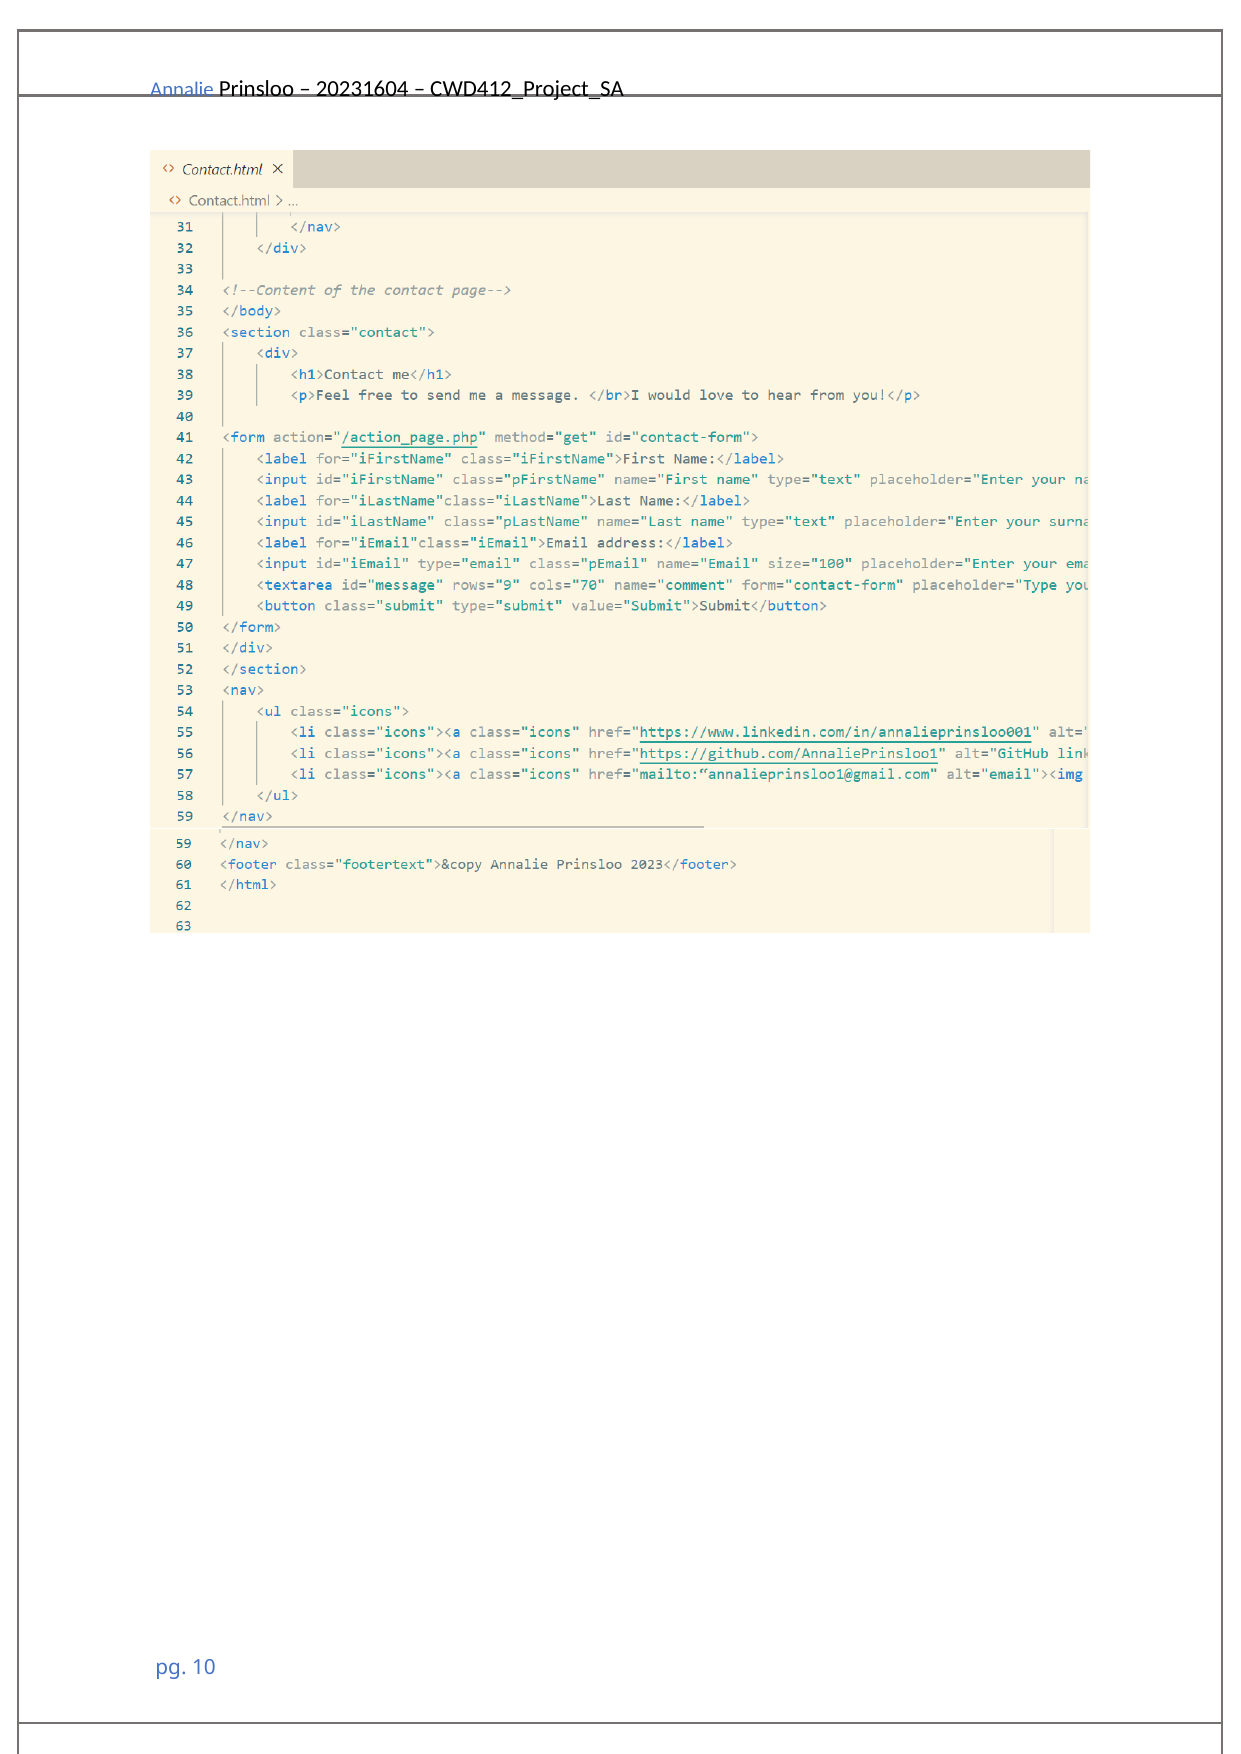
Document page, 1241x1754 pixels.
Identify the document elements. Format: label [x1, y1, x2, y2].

picture [150, 150, 1091, 828]
picture [150, 829, 1091, 933]
